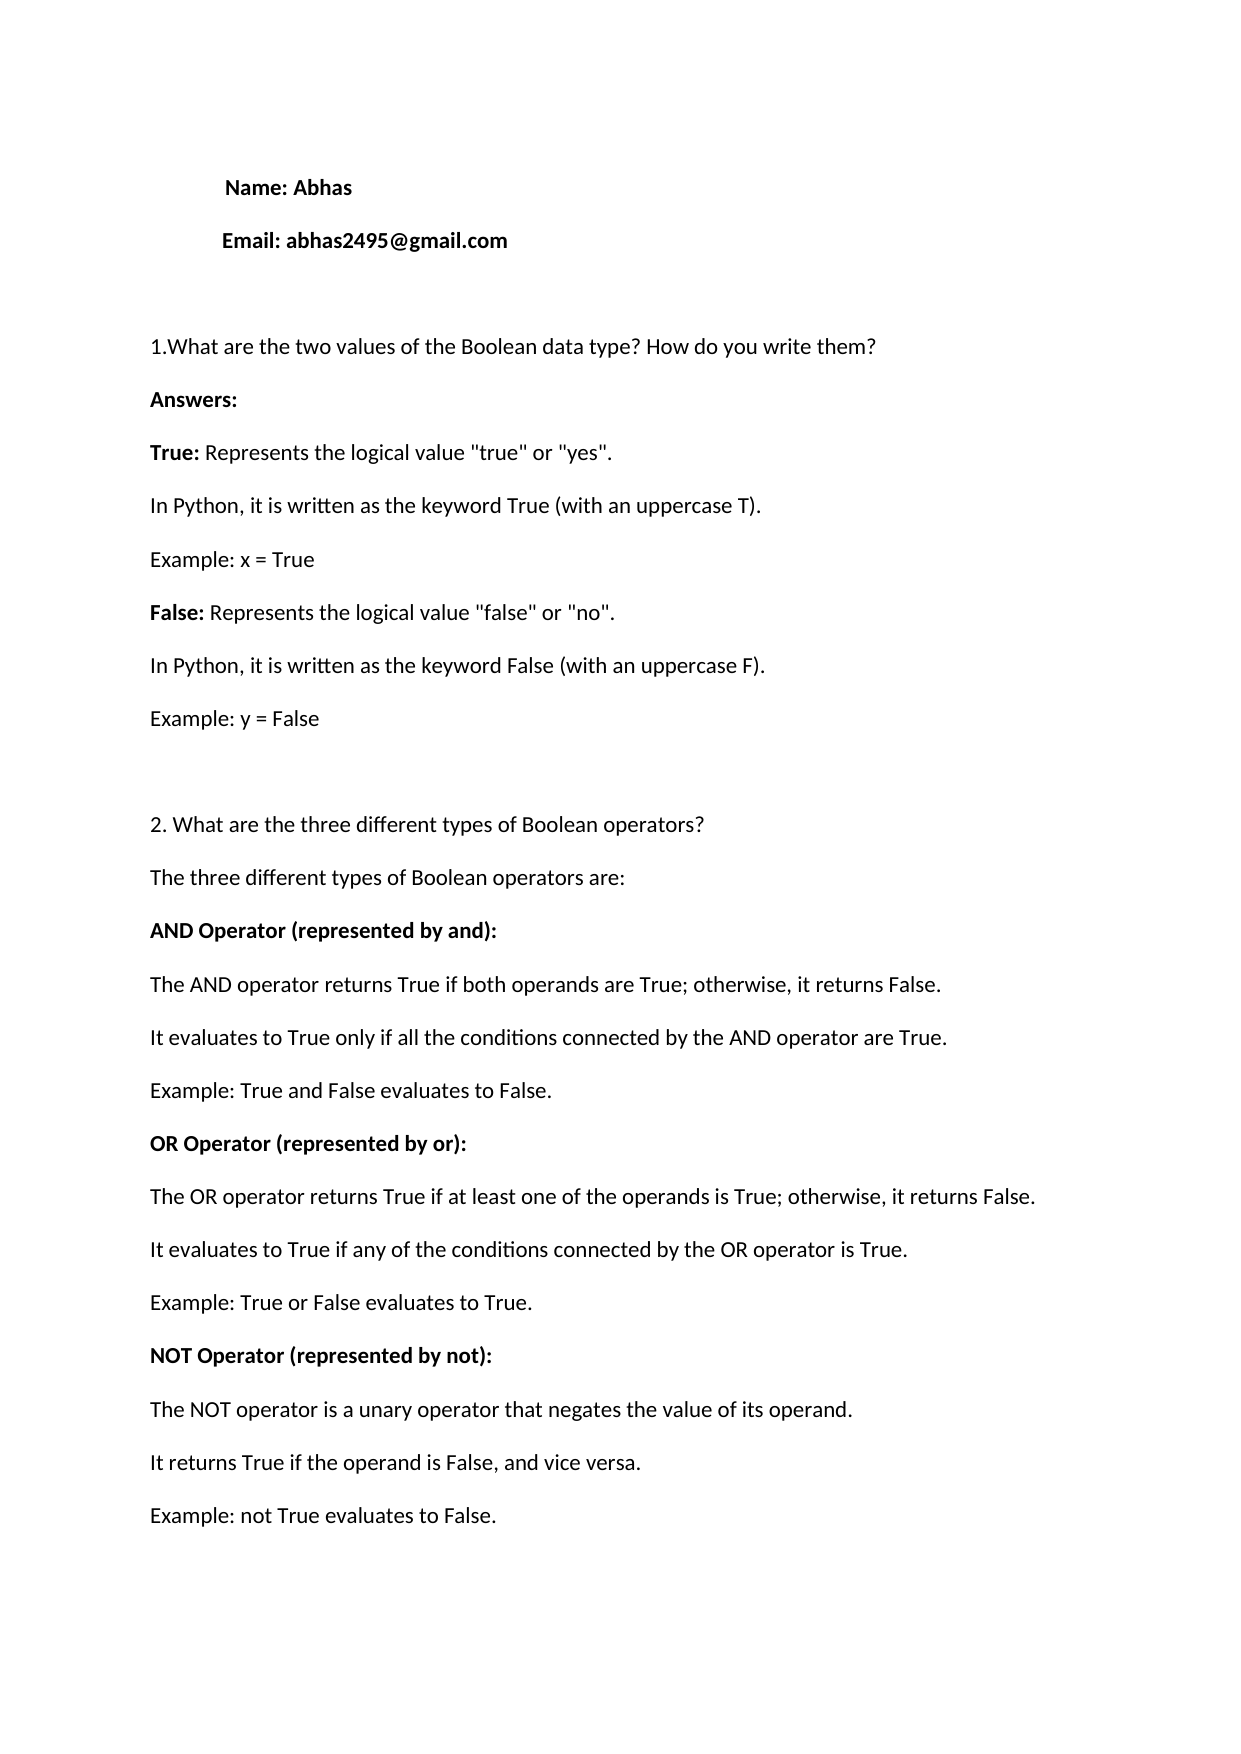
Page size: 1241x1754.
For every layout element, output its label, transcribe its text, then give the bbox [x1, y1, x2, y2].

text False: Represents the logical value "false" or "no". [150, 598, 1090, 626]
text The OR operator returns True if at least one of the operands is True; otherwise, it returns False. [150, 1182, 1090, 1210]
text Example: x = True [150, 545, 1090, 573]
text Example: True and False evaluates to False. [150, 1076, 1090, 1104]
text Email: abhas2495@gmail.com [150, 226, 1090, 254]
text In Python, it is written as the keyword False (with an uppercase F). [150, 651, 1090, 679]
text 2. What are the three different types of Boolean operators? [150, 810, 1090, 838]
text True: Represents the logical value "true" or "yes". [150, 438, 1090, 467]
text Example: y = False [150, 704, 1090, 732]
text In Python, it is written as the keyword True (with an uppercase T). [150, 492, 1090, 520]
text The three different types of Boolean operators are: [150, 863, 1090, 892]
text Example: True or False evaluates to True. [150, 1288, 1090, 1317]
text It evaluates to True only if all the conditions connected by the AND operator are True. [150, 1023, 1090, 1051]
text It returns True if the operand is False, and vice versa. [150, 1448, 1090, 1476]
text AND Operator (represented by and): [150, 917, 1090, 945]
text NOT Operator (represented by not): [150, 1342, 1090, 1370]
text Example: not True evaluates to False. [150, 1501, 1090, 1529]
text Name: Abhas [150, 173, 1090, 201]
text The AND operator returns True if both operands are True; otherwise, it returns False. [150, 970, 1090, 998]
text It evaluates to True if any of the conditions connected by the OR operator is True. [150, 1235, 1090, 1263]
text OR Operator (represented by or): [150, 1129, 1090, 1157]
text The NOT operator is a unary operator that negates the value of its operand. [150, 1395, 1090, 1423]
text Answers: [150, 385, 1090, 413]
text 1.What are the two values of the Boolean data type? How do you write them? [150, 332, 1090, 360]
